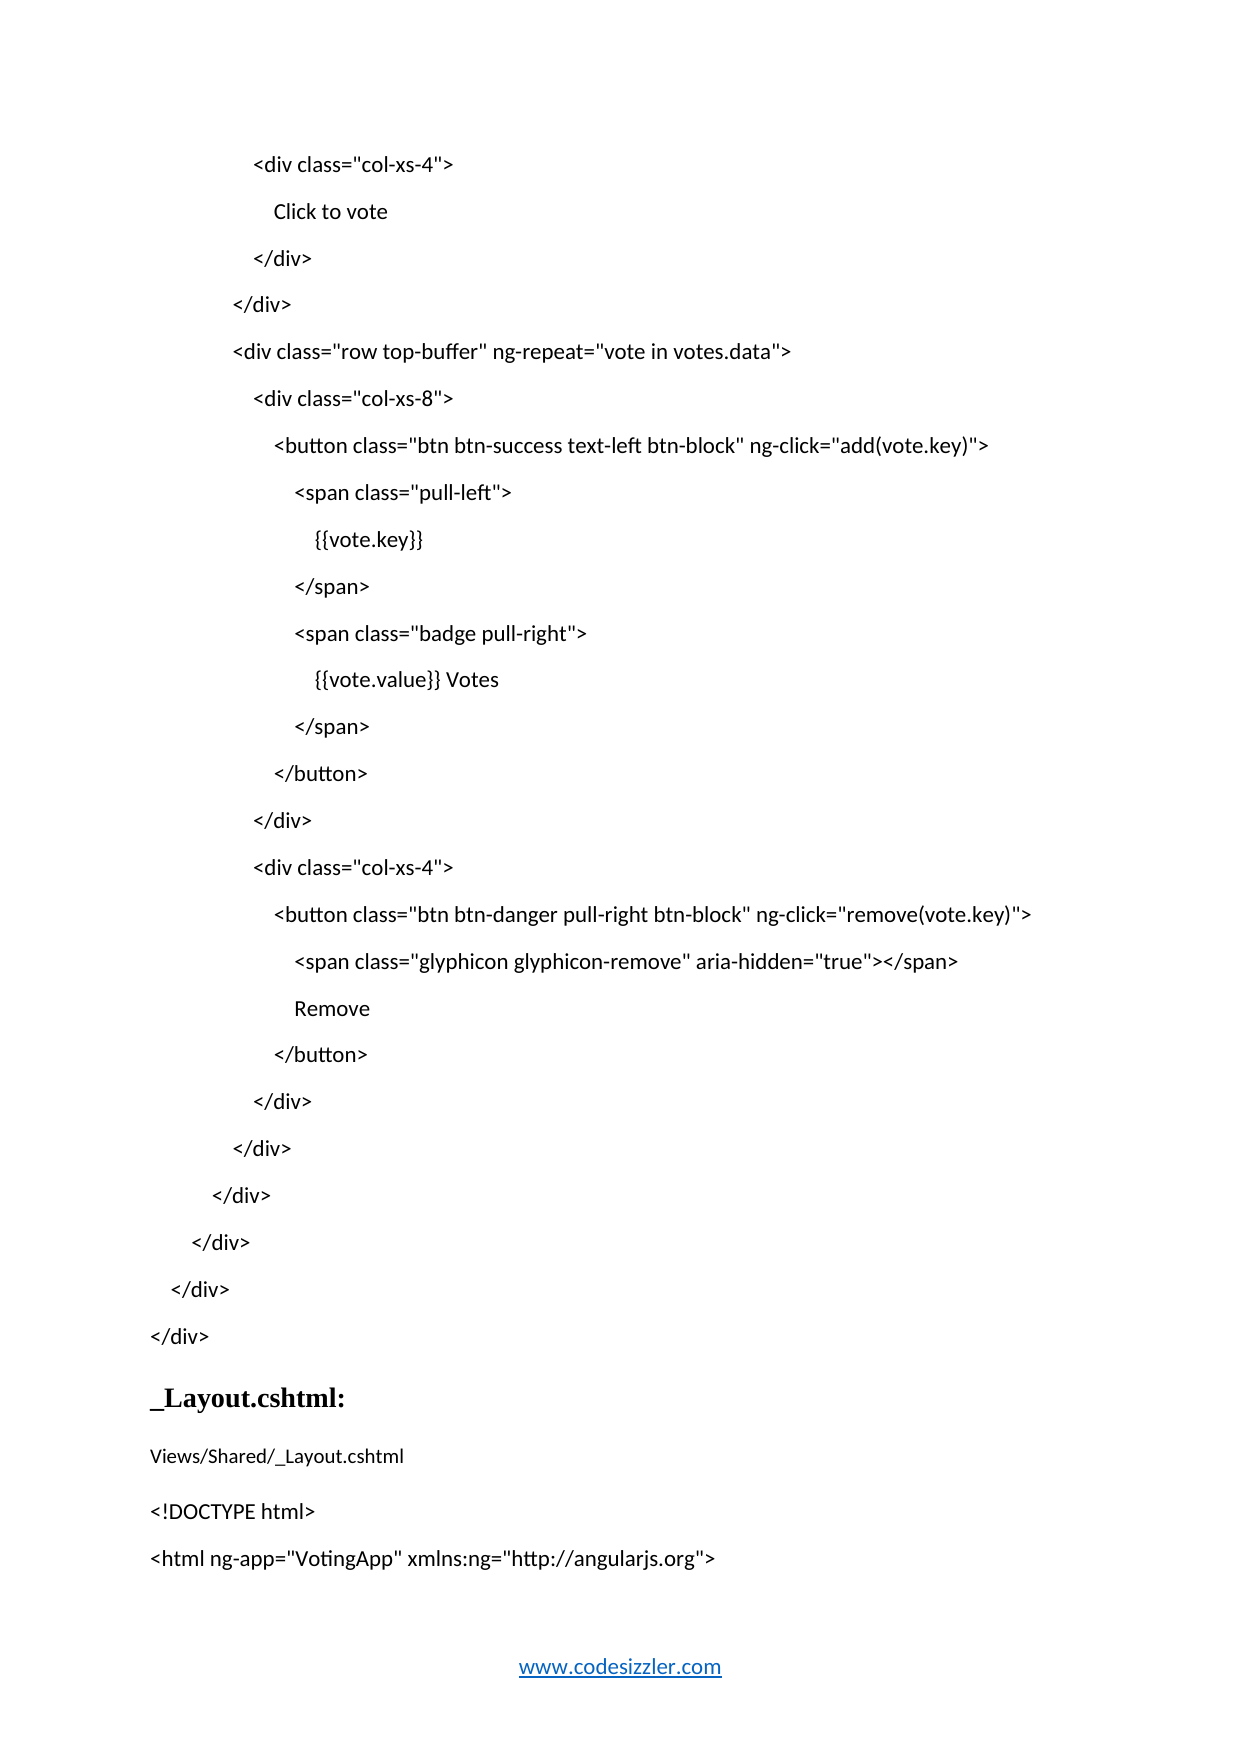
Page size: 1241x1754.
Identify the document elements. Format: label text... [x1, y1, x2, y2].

text <span class="pull-left"> [150, 478, 1090, 506]
text </div> [150, 1181, 1090, 1209]
text </div> [150, 244, 1090, 272]
text </button> [150, 759, 1090, 787]
text <html ng-app="VotingApp" xmlns:ng="http://angularjs.org"> [150, 1544, 1090, 1572]
text {{vote.value}} Votes [150, 666, 1090, 694]
text <span class="badge pull-right"> [150, 619, 1090, 647]
text </div> [150, 1322, 1090, 1350]
text </span> [150, 712, 1090, 741]
text <button class="btn btn-danger pull-right btn-block" ng-click="remove(vote.key)"> [150, 900, 1090, 928]
text {{vote.key}} [150, 525, 1090, 553]
subtitle _Layout.cshtml: [150, 1381, 1090, 1414]
text <button class="btn btn-success text-left btn-block" ng-click="add(vote.key)"> [150, 431, 1090, 459]
subtitle Views/Shared/_Layout.cshtml [150, 1443, 1090, 1468]
text </div> [150, 1275, 1090, 1303]
text Remove [150, 994, 1090, 1022]
text <div class="row top-buffer" ng-repeat="vote in votes.data"> [150, 337, 1090, 366]
text <div class="col-xs-4"> [150, 853, 1090, 881]
text <!DOCTYPE html> [150, 1497, 1090, 1525]
text </div> [150, 291, 1090, 319]
text </span> [150, 572, 1090, 600]
text <span class="glyphicon glyphicon-remove" aria-hidden="true"></span> [150, 947, 1090, 975]
text </div> [150, 1087, 1090, 1116]
text </div> [150, 1134, 1090, 1162]
text </div> [150, 806, 1090, 834]
text <div class="col-xs-8"> [150, 384, 1090, 412]
text </button> [150, 1041, 1090, 1069]
text </div> [150, 1228, 1090, 1256]
text <div class="col-xs-4"> [150, 150, 1090, 178]
text Click to vote [150, 197, 1090, 225]
